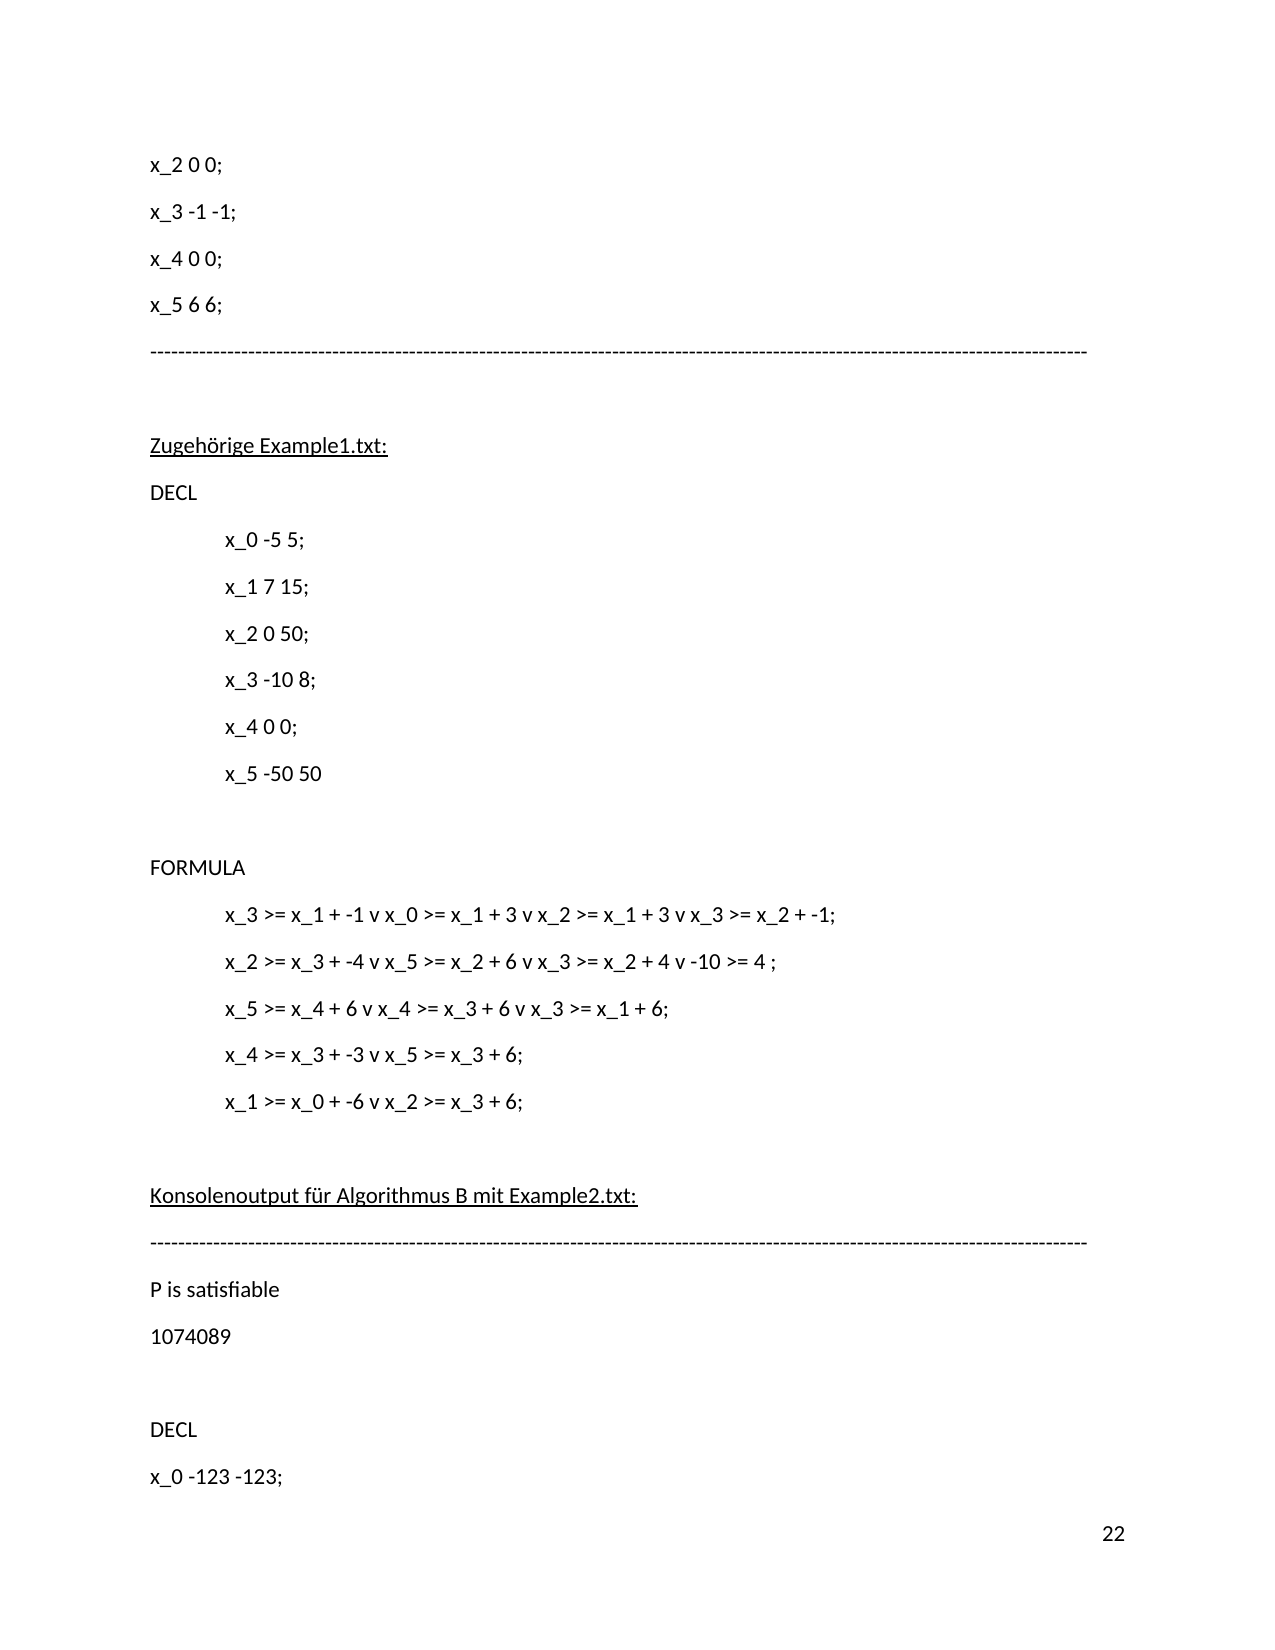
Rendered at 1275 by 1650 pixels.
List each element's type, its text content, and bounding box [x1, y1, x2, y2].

text x_3 -10 8; [150, 666, 1125, 694]
text x_3 -1 -1; [150, 197, 1125, 225]
text x_2 0 50; [150, 619, 1125, 647]
text DECL [150, 478, 1125, 506]
text x_4 0 0; [150, 244, 1125, 272]
text DECL [150, 1416, 1125, 1444]
text -------------------------------------------------------------------------------------------------------------------------------------- [150, 337, 1125, 366]
text x_3 >= x_1 + -1 v x_0 >= x_1 + 3 v x_2 >= x_1 + 3 v x_3 >= x_2 + -1; [150, 900, 1125, 928]
text x_0 -123 -123; [150, 1462, 1125, 1491]
text x_5 -50 50 [150, 759, 1125, 787]
text FORMULA [150, 853, 1125, 881]
text x_2 0 0; [150, 150, 1125, 178]
text P is satisfiable [150, 1275, 1125, 1303]
text Zugehörige Example1.txt: [150, 431, 1125, 459]
text Konsolenoutput für Algorithmus B mit Example2.txt: [150, 1181, 1125, 1209]
text x_4 0 0; [150, 712, 1125, 741]
text x_4 >= x_3 + -3 v x_5 >= x_3 + 6; [150, 1041, 1125, 1069]
text x_5 6 6; [150, 291, 1125, 319]
text x_2 >= x_3 + -4 v x_5 >= x_2 + 6 v x_3 >= x_2 + 4 v -10 >= 4 ; [150, 947, 1125, 975]
text -------------------------------------------------------------------------------------------------------------------------------------- [150, 1228, 1125, 1256]
text x_5 >= x_4 + 6 v x_4 >= x_3 + 6 v x_3 >= x_1 + 6; [150, 994, 1125, 1022]
text 1074089 [150, 1322, 1125, 1350]
text x_1 7 15; [150, 572, 1125, 600]
text x_0 -5 5; [150, 525, 1125, 553]
text x_1 >= x_0 + -6 v x_2 >= x_3 + 6; [150, 1087, 1125, 1116]
